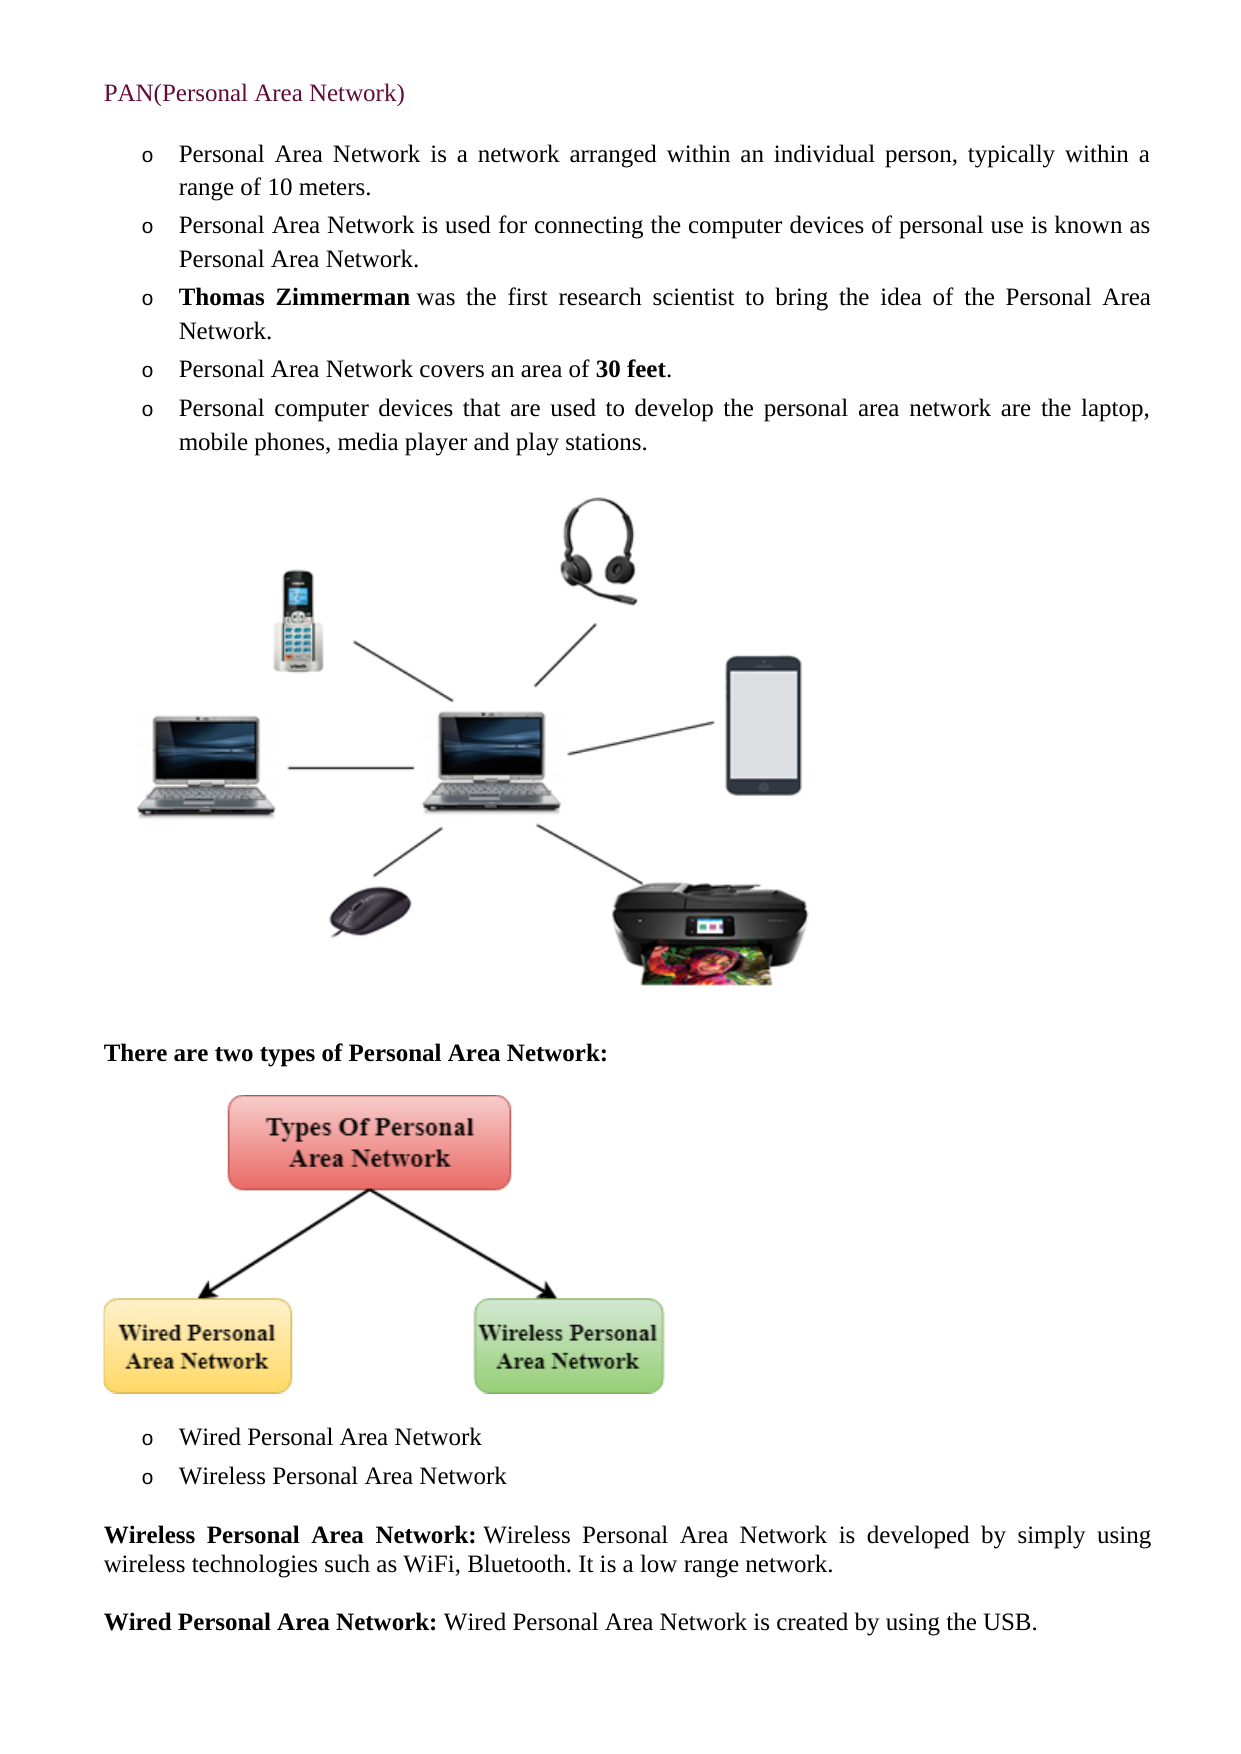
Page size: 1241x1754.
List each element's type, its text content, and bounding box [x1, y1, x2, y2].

list Personal Area Network is used for connecting the computer devices of personal use is known as Personal Area Network. [141, 207, 1152, 273]
list Personal Area Network covers an area of 30 feet. [141, 351, 1152, 384]
picture [103, 485, 893, 1009]
text Wireless Personal Area Network: Wireless Personal Area Network is developed by simply using wireless technologies such as WiFi, Bluetooth. It is a low range network. [103, 1520, 1152, 1577]
text There are two types of Personal Area Network: [103, 1038, 1152, 1066]
list Wireless Personal Area Network [141, 1458, 1152, 1491]
list Personal computer devices that are used to develop the personal area network are the laptop, mobile phones, media player and play stations. [141, 390, 1152, 456]
list Wired Personal Area Network [141, 1419, 1152, 1452]
text Wired Personal Area Network: Wired Personal Area Network is created by using the USB. [103, 1607, 1152, 1635]
list Personal Area Network is a network arranged within an individual person, typically within a range of 10 meters. [141, 136, 1152, 201]
list Thomas Zimmerman was the first research scientist to bring the idea of the Personal Area Network. [141, 279, 1152, 345]
subtitle PAN(Personal Area Network) [103, 74, 1152, 106]
picture [103, 1095, 671, 1394]
